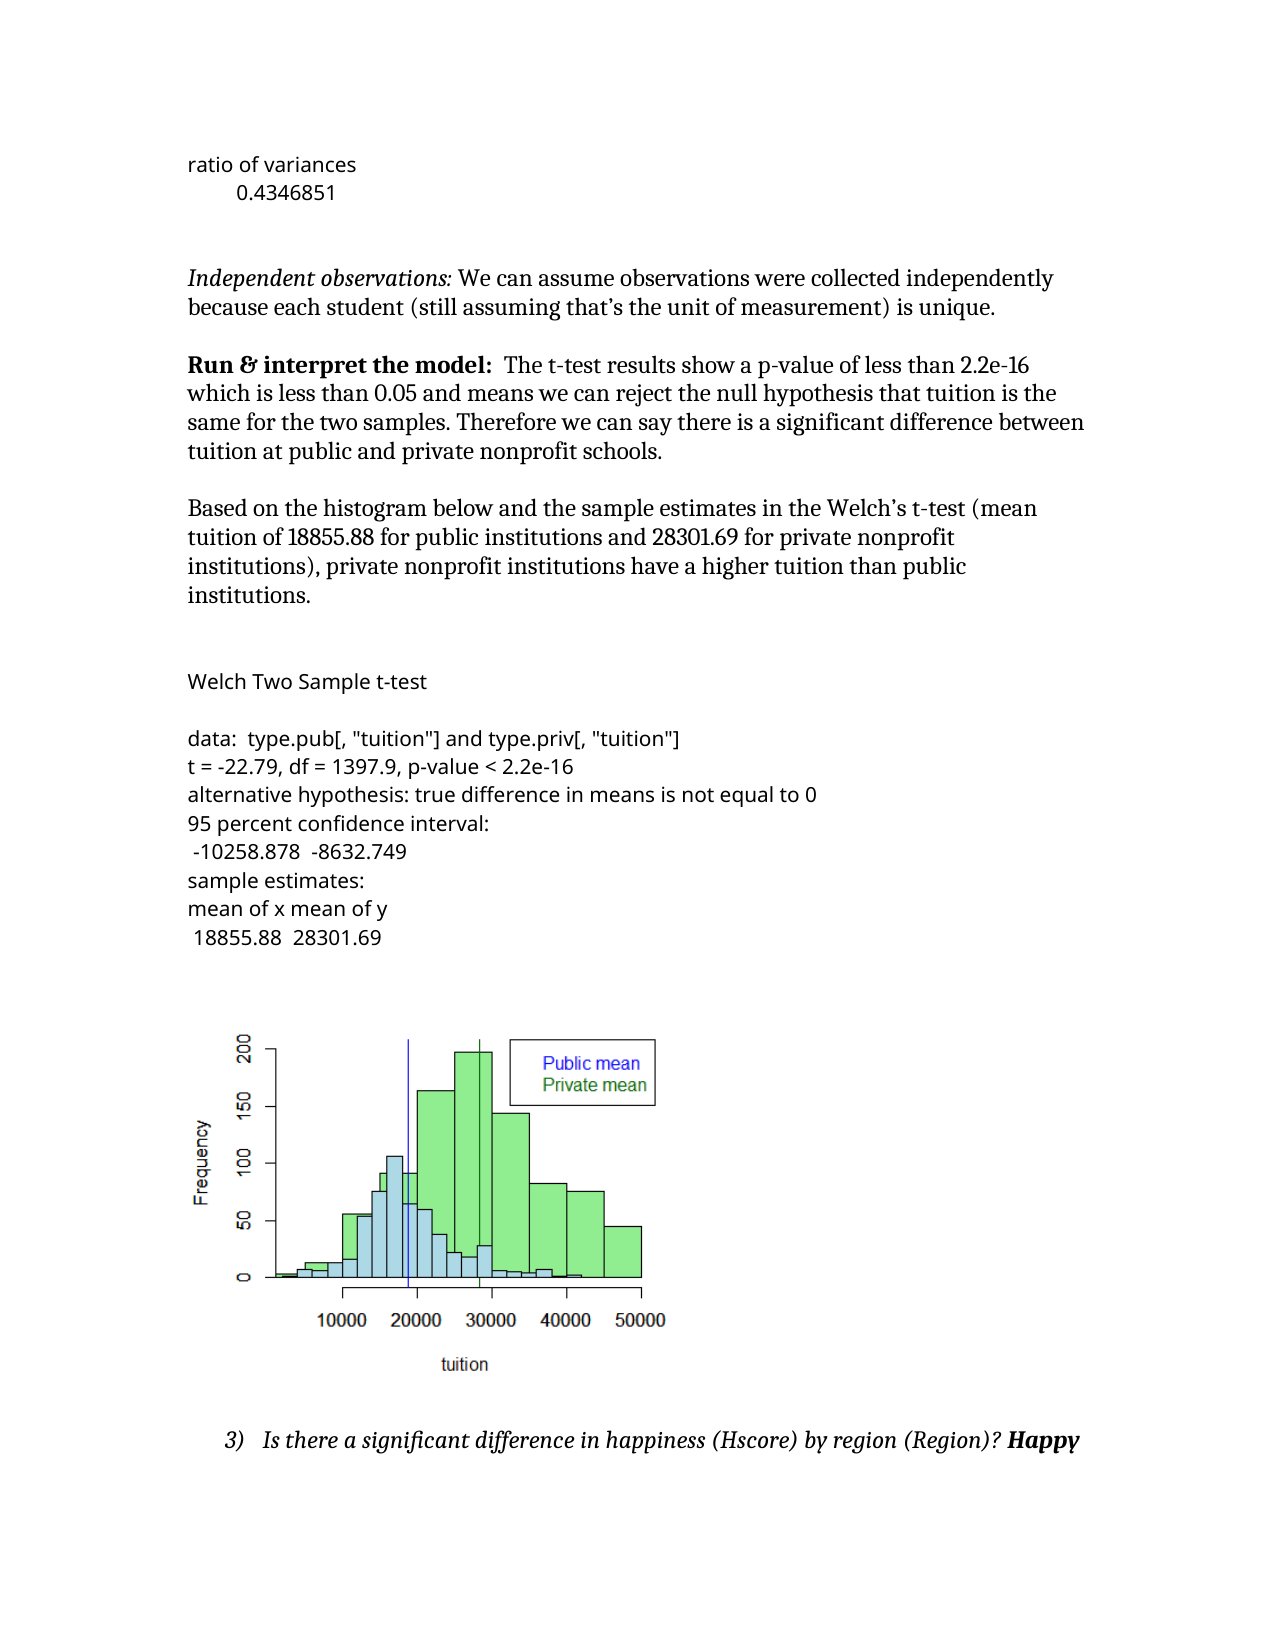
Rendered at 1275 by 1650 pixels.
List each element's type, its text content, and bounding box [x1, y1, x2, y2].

picture [187, 951, 700, 1398]
list Is there a significant difference in happiness (Hscore) by region (Region)? Happy [225, 1426, 1087, 1455]
text 95 percent confidence interval: [187, 809, 1087, 837]
text alternative hypothesis: true difference in means is not equal to 0 [187, 781, 1087, 809]
text mean of x mean of y [187, 894, 1087, 923]
text -10258.878 -8632.749 [187, 837, 1087, 866]
text sample estimates: [187, 866, 1087, 894]
text t = -22.79, df = 1397.9, p-value < 2.2e-16 [187, 752, 1087, 781]
text Run & interpret the model: The t-test results show a p-value of less than 2.2e-16 which is less than 0.05 and means we can reject the null hypothesis that tuition is the same for the two samples. Therefore we can say there is a significant difference between tuition at public and private nonprofit schools. [187, 351, 1087, 466]
text Independent observations: We can assume observations were collected independently because each student (still assuming that’s the unit of measurement) is unique. [187, 264, 1087, 322]
text ratio of variances [187, 150, 1087, 178]
text data: type.pub[, "tuition"] and type.priv[, "tuition"] [187, 724, 1087, 752]
text Welch Two Sample t-test [187, 667, 1087, 695]
text 0.4346851 [187, 178, 1087, 207]
text 18855.88 28301.69 [187, 923, 1087, 951]
text Based on the histogram below and the sample estimates in the Welch’s t-test (mean tuition of 18855.88 for public institutions and 28301.69 for private nonprofit institutions), private nonprofit institutions have a higher tuition than public institutions. [187, 494, 1087, 609]
